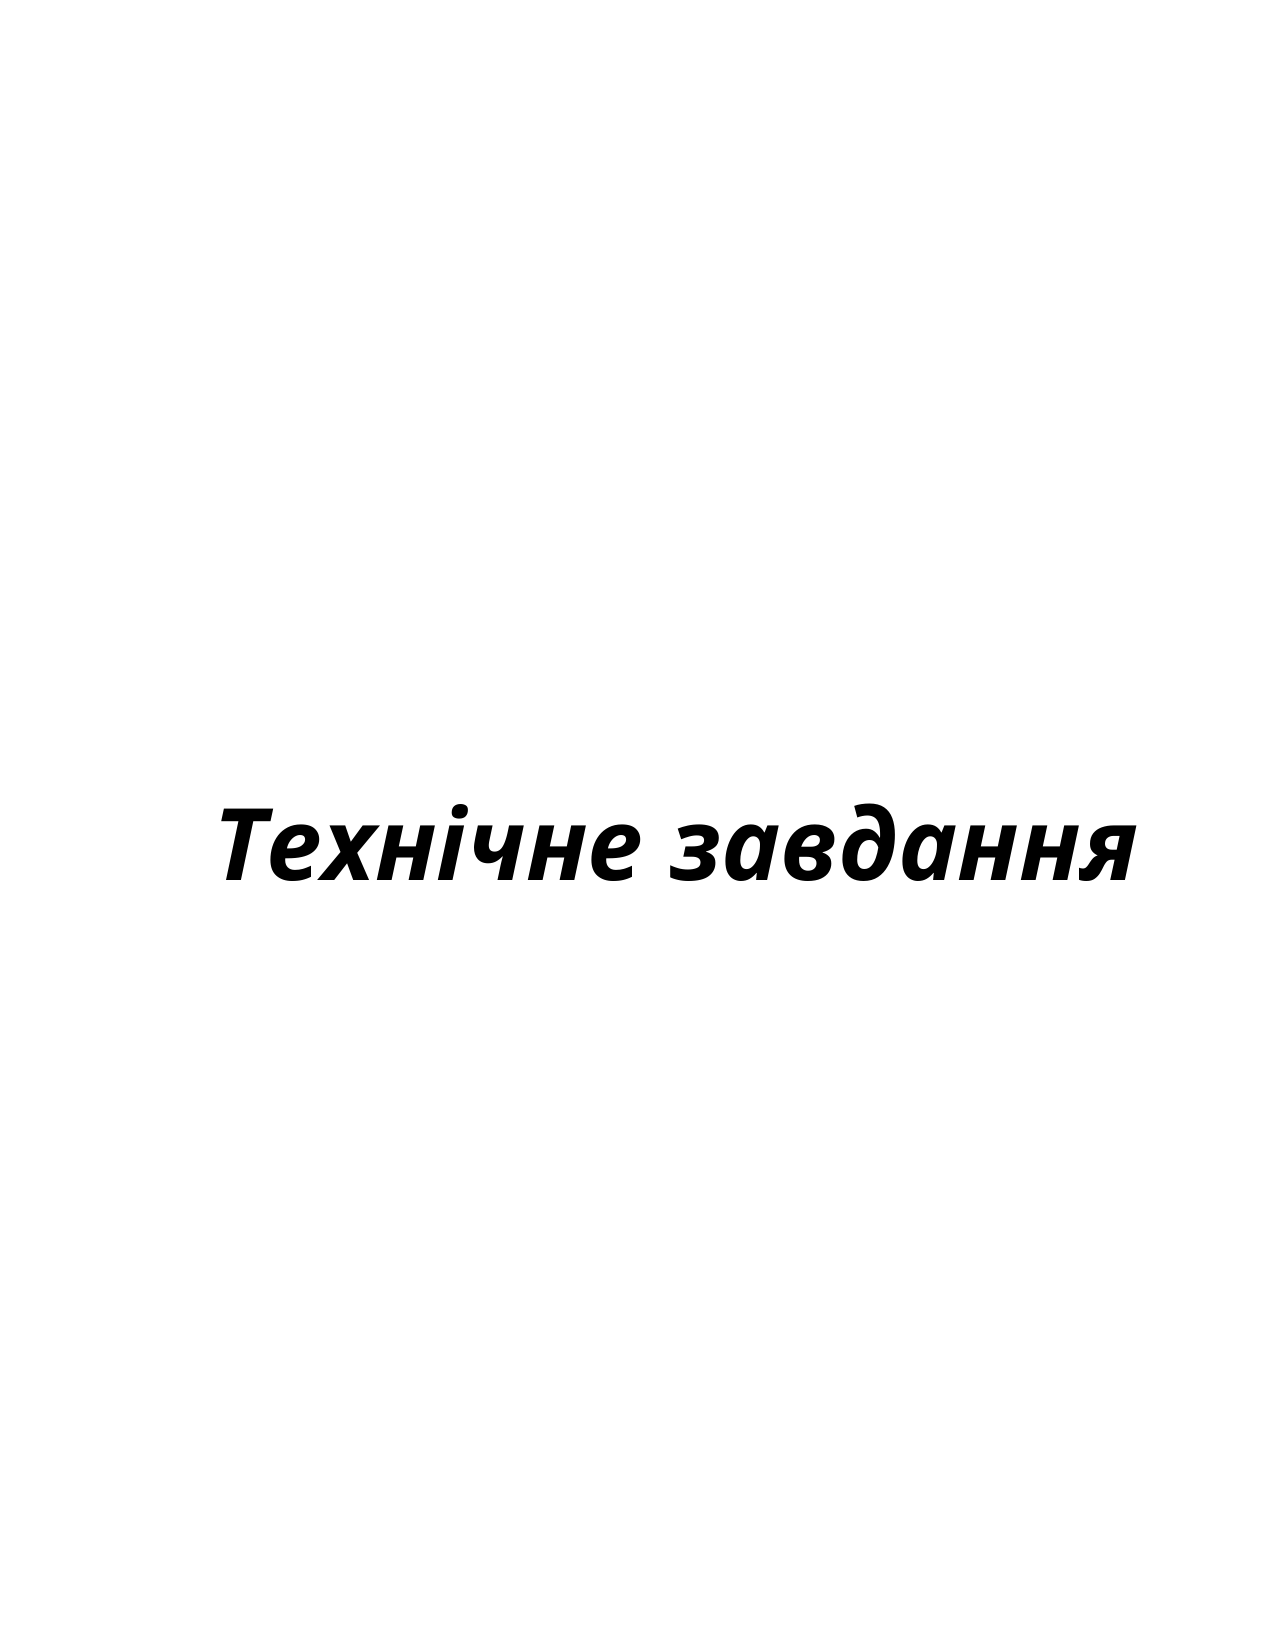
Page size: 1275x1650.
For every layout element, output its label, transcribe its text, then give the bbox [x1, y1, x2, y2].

text Технічне завдання [177, 773, 1186, 909]
